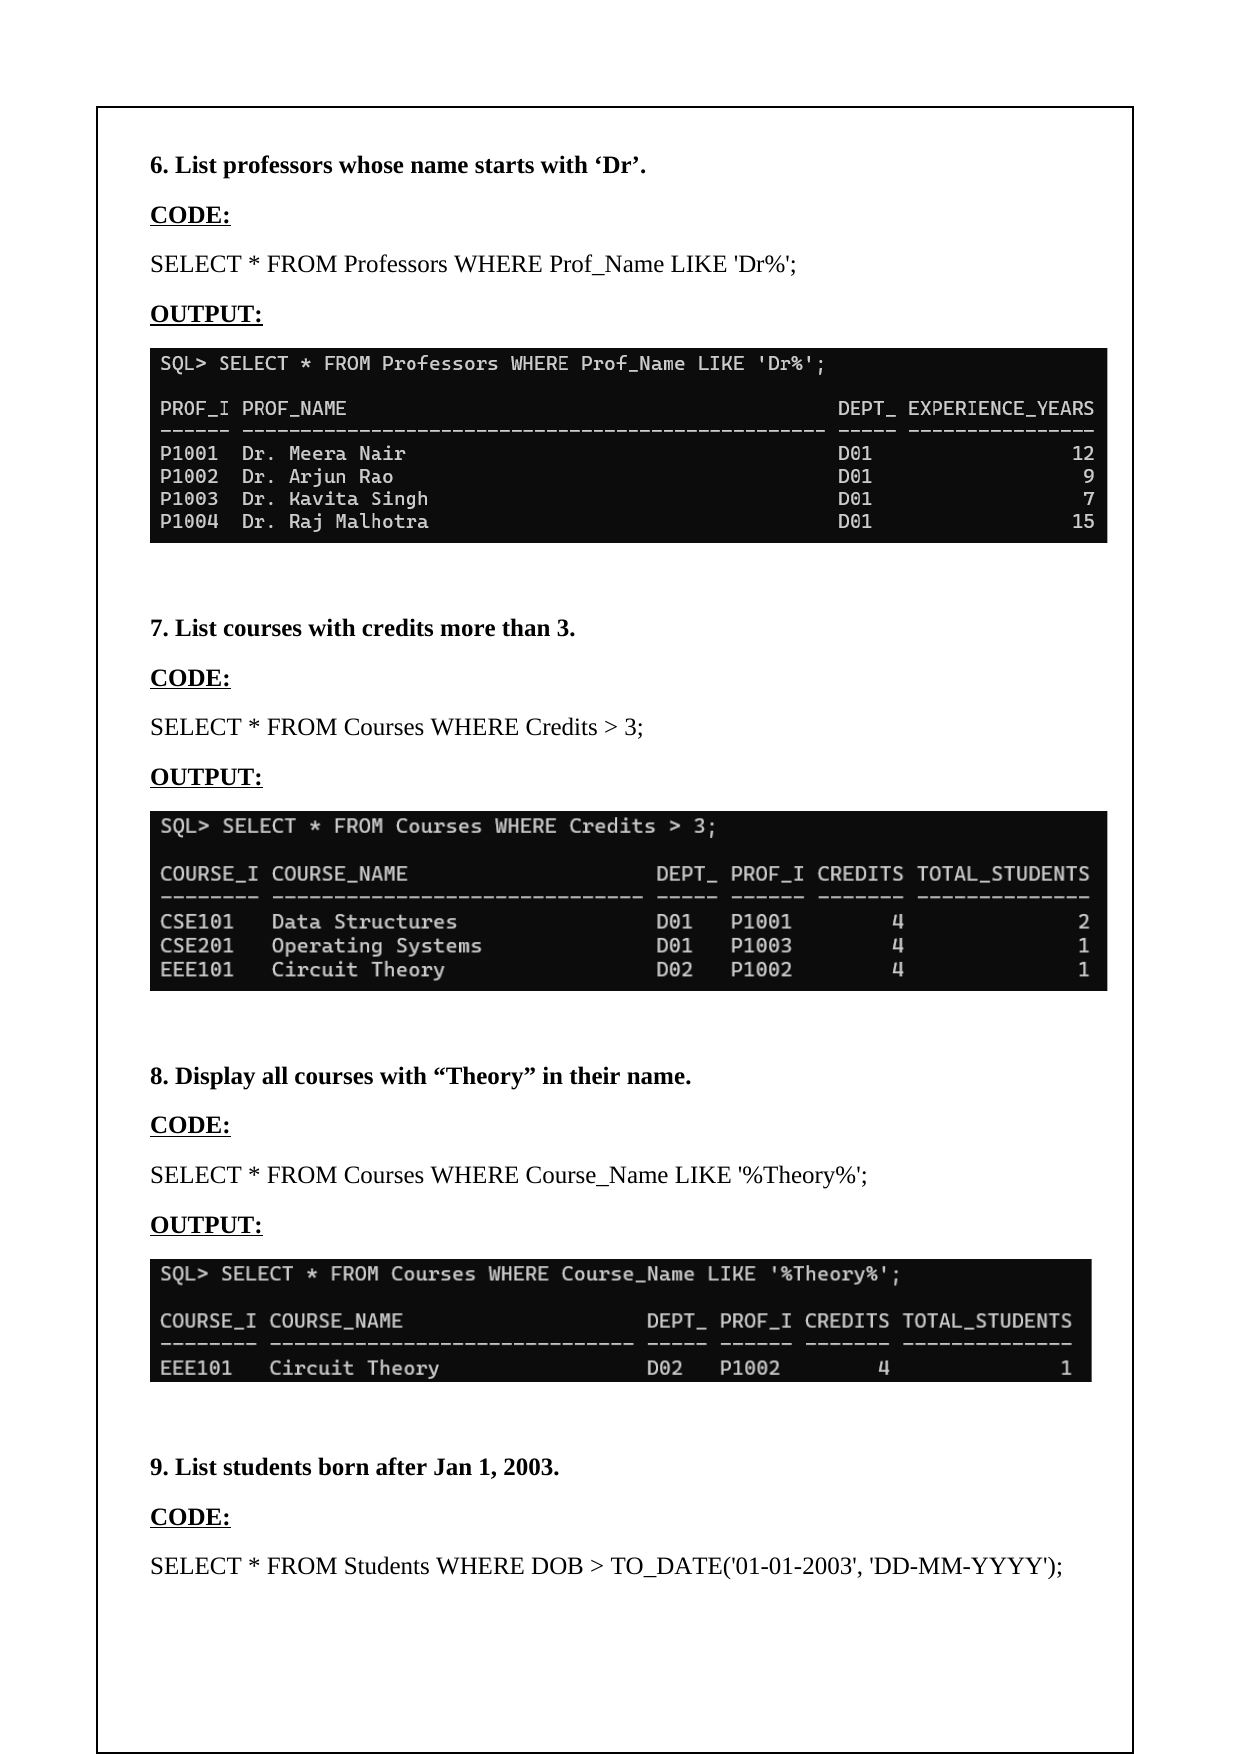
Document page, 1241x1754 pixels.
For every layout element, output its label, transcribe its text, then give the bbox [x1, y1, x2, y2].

text CODE: [150, 1111, 1090, 1139]
text CODE: [150, 200, 1090, 228]
picture [150, 348, 1108, 543]
text SELECT * FROM Courses WHERE Credits > 3; [150, 712, 1090, 741]
text OUTPUT: [150, 762, 1090, 791]
text SELECT * FROM Students WHERE DOB > TO_DATE('01-01-2003', 'DD-MM-YYYY'); [150, 1551, 1090, 1580]
picture [150, 811, 1108, 991]
text SELECT * FROM Courses WHERE Course_Name LIKE '%Theory%'; [150, 1160, 1090, 1189]
text OUTPUT: [150, 1210, 1090, 1239]
text CODE: [150, 1502, 1090, 1530]
text CODE: [150, 663, 1090, 691]
text SELECT * FROM Professors WHERE Prof_Name LIKE 'Dr%'; [150, 249, 1090, 278]
text OUTPUT: [150, 299, 1090, 328]
text 9. List students born after Jan 1, 2003. [150, 1452, 1090, 1481]
text 8. Display all courses with “Theory” in their name. [150, 1061, 1090, 1090]
picture [150, 1259, 1092, 1382]
text 7. List courses with credits more than 3. [150, 613, 1090, 642]
text 6. List professors whose name starts with ‘Dr’. [150, 150, 1090, 179]
